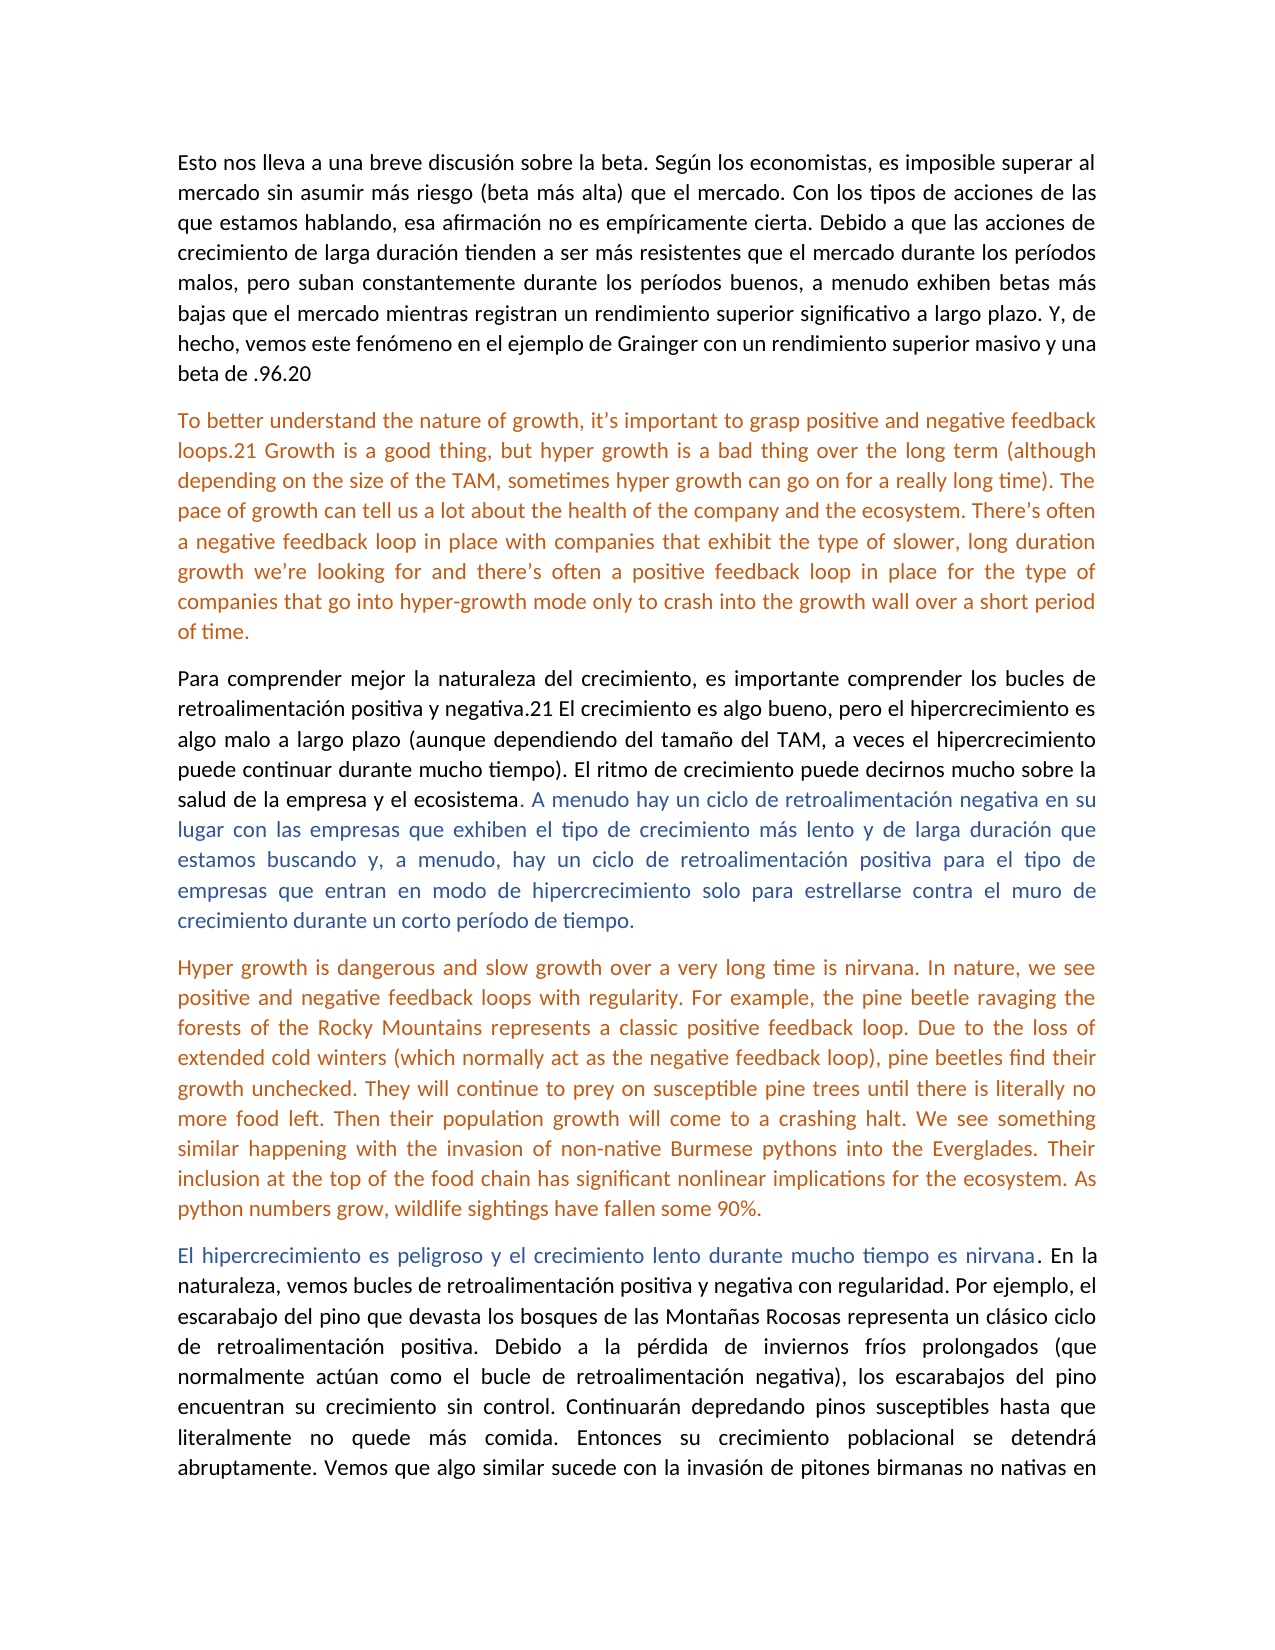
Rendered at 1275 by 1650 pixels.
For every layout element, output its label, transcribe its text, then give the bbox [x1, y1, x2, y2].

text Para comprender mejor la naturaleza del crecimiento, es importante comprender los bucles de retroalimentación positiva y negativa.21 El crecimiento es algo bueno, pero el hipercrecimiento es algo malo a largo plazo (aunque dependiendo del tamaño del TAM, a veces el hipercrecimiento puede continuar durante mucho tiempo). El ritmo de crecimiento puede decirnos mucho sobre la salud de la empresa y el ecosistema. A menudo hay un ciclo de retroalimentación negativa en su lugar con las empresas que exhiben el tipo de crecimiento más lento y de larga duración que estamos buscando y, a menudo, hay un ciclo de retroalimentación positiva para el tipo de empresas que entran en modo de hipercrecimiento solo para estrellarse contra el muro de crecimiento durante un corto período de tiempo. [177, 664, 1098, 934]
text Hyper growth is dangerous and slow growth over a very long time is nirvana. In nature, we see positive and negative feedback loops with regularity. For example, the pine beetle ravaging the forests of the Rocky Mountains represents a classic positive feedback loop. Due to the loss of extended cold winters (which normally act as the negative feedback loop), pine beetles find their growth unchecked. They will continue to prey on susceptible pine trees until there is literally no more food left. Then their population growth will come to a crashing halt. We see something similar happening with the invasion of non-native Burmese pythons into the Everglades. Their inclusion at the top of the food chain has significant nonlinear implications for the ecosystem. As python numbers grow, wildlife sightings have fallen some 90%. [177, 953, 1098, 1222]
text To better understand the nature of growth, it’s important to grasp positive and negative feedback loops.21 Growth is a good thing, but hyper growth is a bad thing over the long term (although depending on the size of the TAM, sometimes hyper growth can go on for a really long time). The pace of growth can tell us a lot about the health of the company and the ecosystem. There’s often a negative feedback loop in place with companies that exhibit the type of slower, long duration growth we’re looking for and there’s often a positive feedback loop in place for the type of companies that go into hyper-growth mode only to crash into the growth wall over a short period of time. [177, 406, 1098, 645]
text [177, 1241, 1098, 1481]
text Esto nos lleva a una breve discusión sobre la beta. Según los economistas, es imposible superar al mercado sin asumir más riesgo (beta más alta) que el mercado. Con los tipos de acciones de las que estamos hablando, esa afirmación no es empíricamente cierta. Debido a que las acciones de crecimiento de larga duración tienden a ser más resistentes que el mercado durante los períodos malos, pero suban constantemente durante los períodos buenos, a menudo exhiben betas más bajas que el mercado mientras registran un rendimiento superior significativo a largo plazo. Y, de hecho, vemos este fenómeno en el ejemplo de Grainger con un rendimiento superior masivo y una beta de .96.20 [177, 148, 1098, 387]
